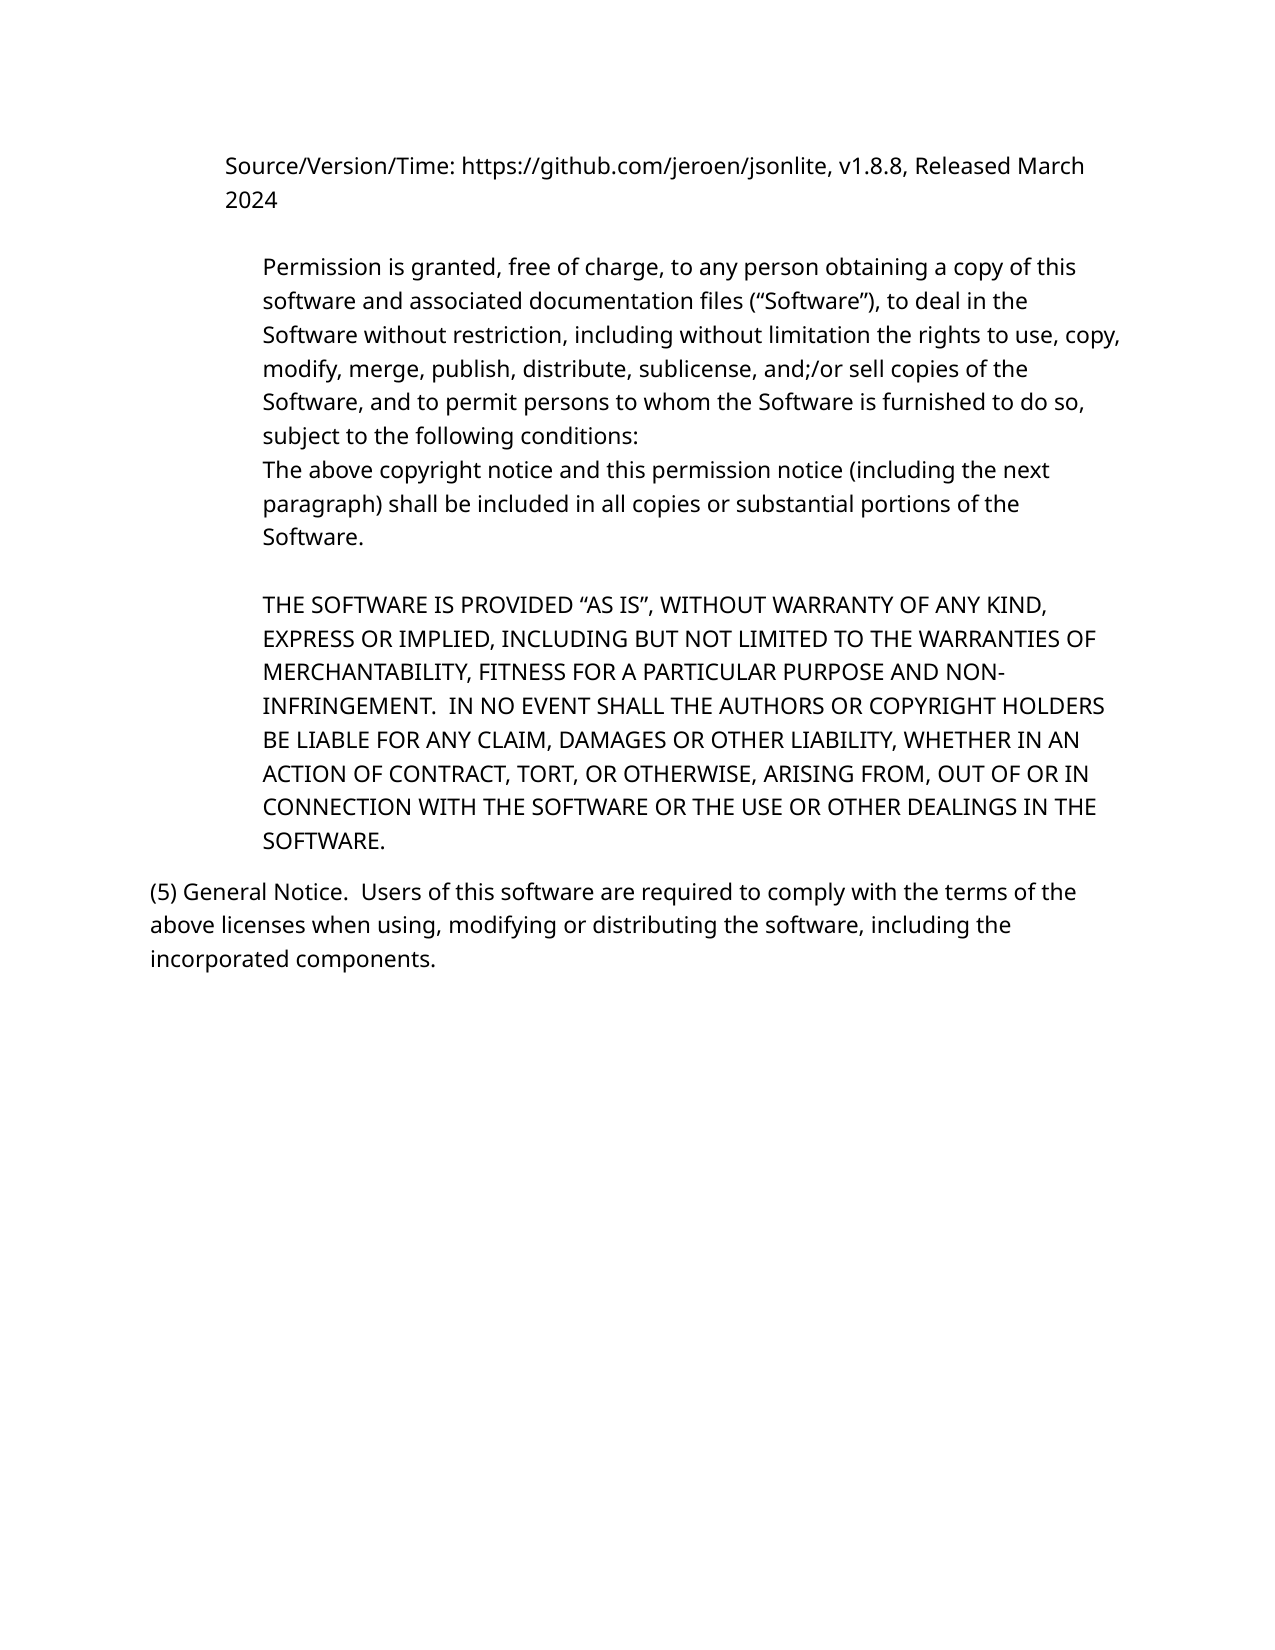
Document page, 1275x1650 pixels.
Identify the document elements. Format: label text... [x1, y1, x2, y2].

text (5) General Notice. Users of this software are required to comply with the terms of the above licenses when using, modifying or distributing the software, including the incorporated components. [150, 875, 1125, 974]
text Source/Version/Time: https://github.com/jeroen/jsonlite, v1.8.8, Released March 2024 [225, 150, 1125, 215]
list THE SOFTWARE IS PROVIDED “AS IS”, WITHOUT WARRANTY OF ANY KIND, EXPRESS OR IMPLIED, INCLUDING BUT NOT LIMITED TO THE WARRANTIES OF MERCHANTABILITY, FITNESS FOR A PARTICULAR PURPOSE AND NON-INFRINGEMENT. IN NO EVENT SHALL THE AUTHORS OR COPYRIGHT HOLDERS BE LIABLE FOR ANY CLAIM, DAMAGES OR OTHER LIABILITY, WHETHER IN AN ACTION OF CONTRACT, TORT, OR OTHERWISE, ARISING FROM, OUT OF OR IN CONNECTION WITH THE SOFTWARE OR THE USE OR OTHER DEALINGS IN THE SOFTWARE. [262, 589, 1125, 856]
list Permission is granted, free of charge, to any person obtaining a copy of this software and associated documentation files (“Software”), to deal in the Software without restriction, including without limitation the rights to use, copy, modify, merge, publish, distribute, sublicense, and;/or sell copies of the Software, and to permit persons to whom the Software is furnished to do so, subject to the following conditions: [262, 251, 1125, 451]
list The above copyright notice and this permission notice (including the next paragraph) shall be included in all copies or substantial portions of the Software. [262, 454, 1125, 552]
